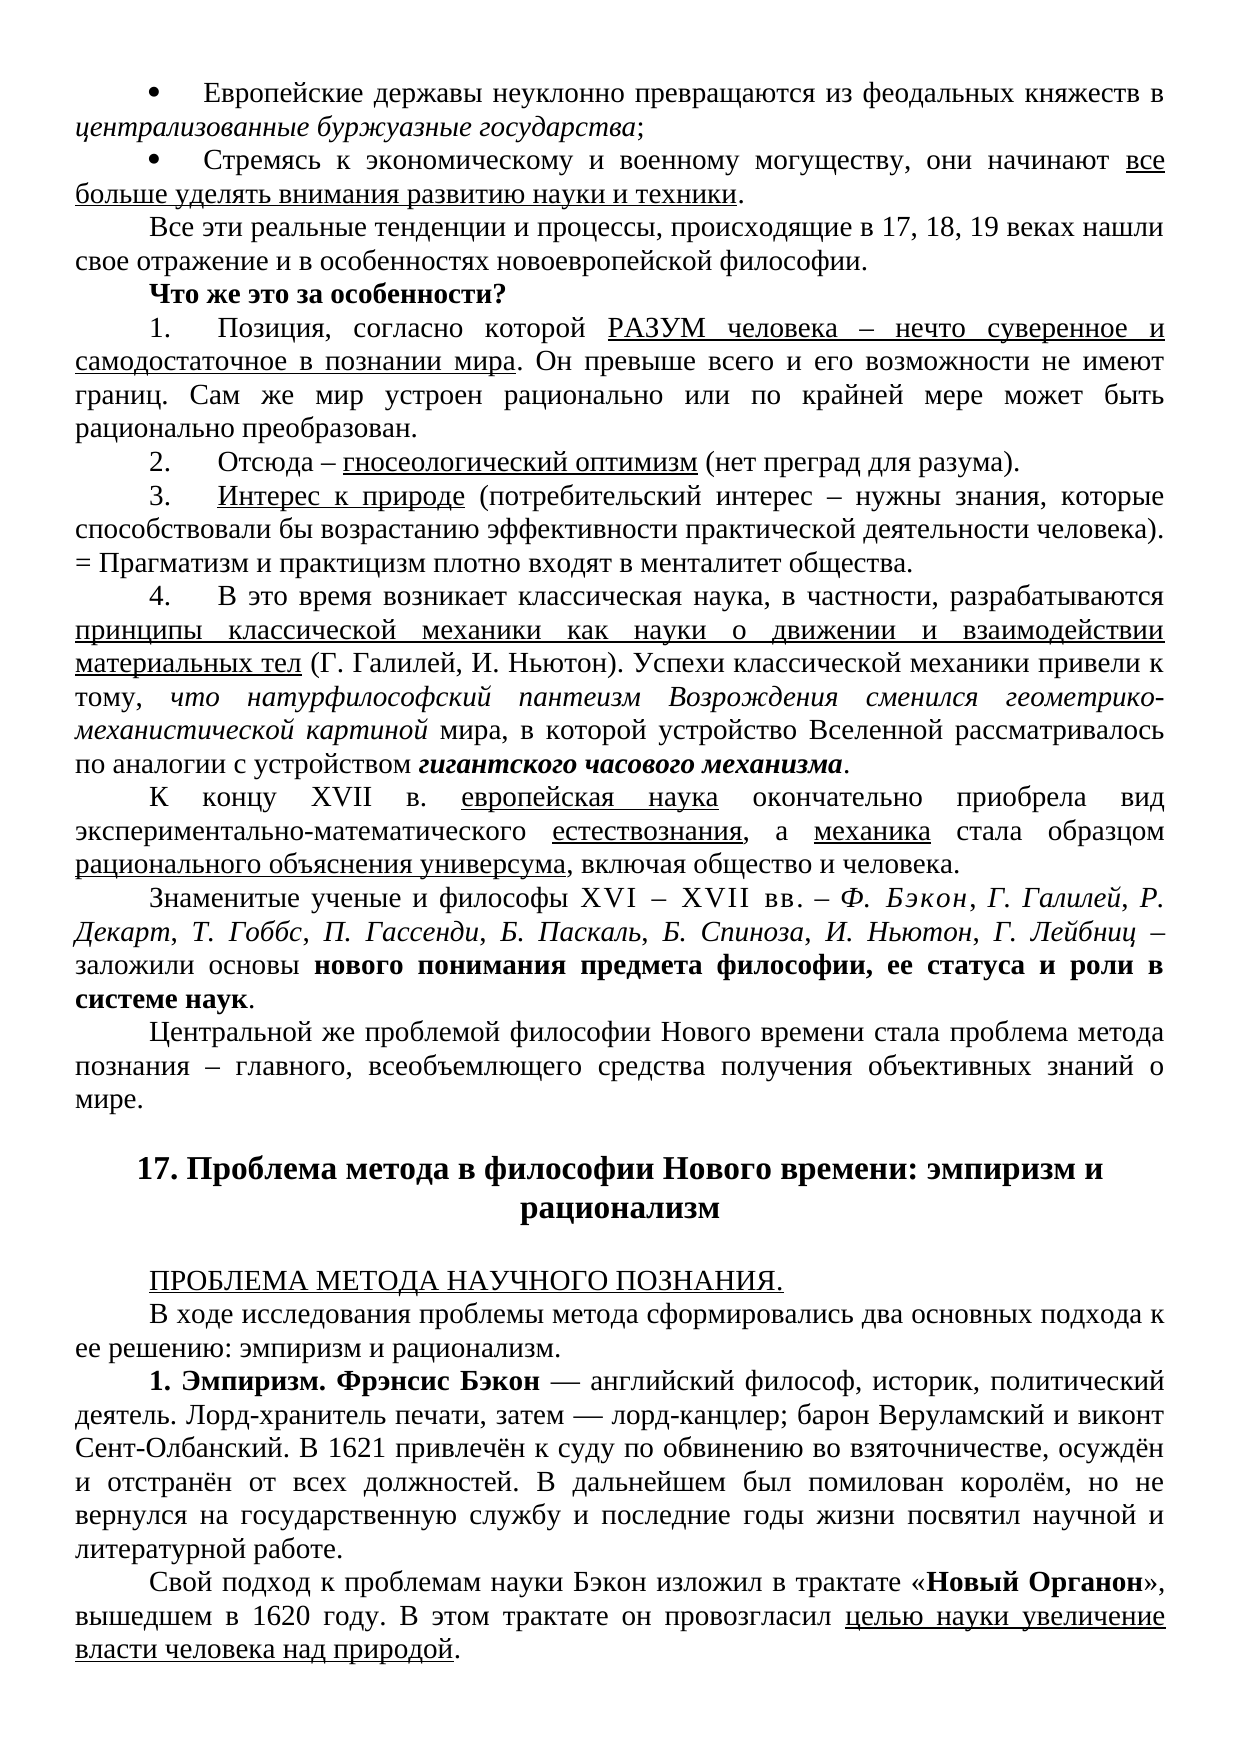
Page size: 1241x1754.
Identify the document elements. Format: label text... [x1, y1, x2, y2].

list В это время возникает классическая наука, в частности, разрабатываются принципы классической механики как науки о движении и взаимодействии материальных тел (Г. Галилей, И. Ньютон). Успехи классической механики привели к тому, что натурфилософский пантеизм Возрождения сменился геометрико-механистической картиной мира, в которой устройство Вселенной рассматривалось по аналогии с устройством гигантского часового механизма. [75, 643, 1165, 779]
list Позиция, согласно которой РАЗУМ человека – нечто суверенное и самодостаточное в познании мира. Он превыше всего и его возможности не имеют границ. Сам же мир устроен рационально или по крайней мере может быть рационально преобразован. [75, 310, 1165, 444]
text 1. Эмпиризм. Фрэнсис Бэкон — английский философ, историк, политический деятель. Лорд-хранитель печати, затем — лорд-канцлер; барон Веруламский и виконт Сент-Олбанский. В 1621 привлечён к суду по обвинению во взяточничестве, осуждён и отстранён от всех должностей. В дальнейшем был помилован королём, но не вернулся на государственную службу и последние годы жизни посвятил научной и литературной работе. [75, 1363, 1165, 1564]
text Проблема метода научного познания. [75, 1263, 1165, 1296]
text Свой подход к проблемам науки Бэкон изложил в трактате «Новый Органон», вышедшем в 1620 году. В этом трактате он провозгласил целью науки увеличение власти человека над природой. [75, 1564, 1165, 1665]
list Отсюда – гносеологический оптимизм (нет преград для разума). [75, 444, 1165, 478]
text Все эти реальные тенденции и процессы, происходящие в 17, 18, 19 веках нашли свое отражение и в особенностях новоевропейской философии. [75, 209, 1165, 276]
text Центральной же проблемой философии Нового времени стала проблема метода познания – главного, всеобъемлющего средства получения объективных знаний о мире. [75, 1014, 1165, 1115]
list В это время возникает классическая наука, в частности, разрабатываются принципы классической механики как науки о движении и взаимодействии материальных тел (Г. Галилей, И. Ньютон). Успехи классической механики привели к тому, что натурфилософский пантеизм Возрождения сменился геометрико-механистической картиной мира, в которой устройство Вселенной рассматривалось по аналогии с устройством гигантского часового механизма. [75, 578, 1165, 641]
text Что же это за особенности? [75, 276, 1165, 310]
list Интерес к природе (потребительский интерес – нужны знания, которые способствовали бы возрастанию эффективности практической деятельности человека). = Прагматизм и практицизм плотно входят в менталитет общества. [75, 478, 1165, 578]
text В ходе исследования проблемы метода сформировались два основных подхода к ее решению: эмпиризм и рационализм. [75, 1296, 1165, 1363]
text 17. Проблема метода в философии Нового времени: эмпиризм и рационализм [75, 1148, 1165, 1225]
text Знаменитые ученые и философы XVI – XVII вв. – Ф. Бэкон, Г. Галилей, Р. Декарт, Т. Гоббс, П. Гассенди, Б. Паскаль, Б. Спиноза, И. Ньютон, Г. Лейбниц – заложили основы нового понимания предмета философии, ее статуса и роли в системе наук. [75, 880, 1165, 1014]
list Стремясь к экономическому и военному могуществу, они начинают все больше уделять внимания развитию науки и техники. [75, 142, 1165, 209]
text К концу XVII в. европейская наука окончательно приобрела вид экспериментально-математического естествознания, а механика стала образцом рационального объяснения универсума, включая общество и человека. [75, 779, 1165, 880]
list Европейские державы неуклонно превращаются из феодальных княжеств в централизованные буржуазные государства; [75, 75, 1165, 142]
